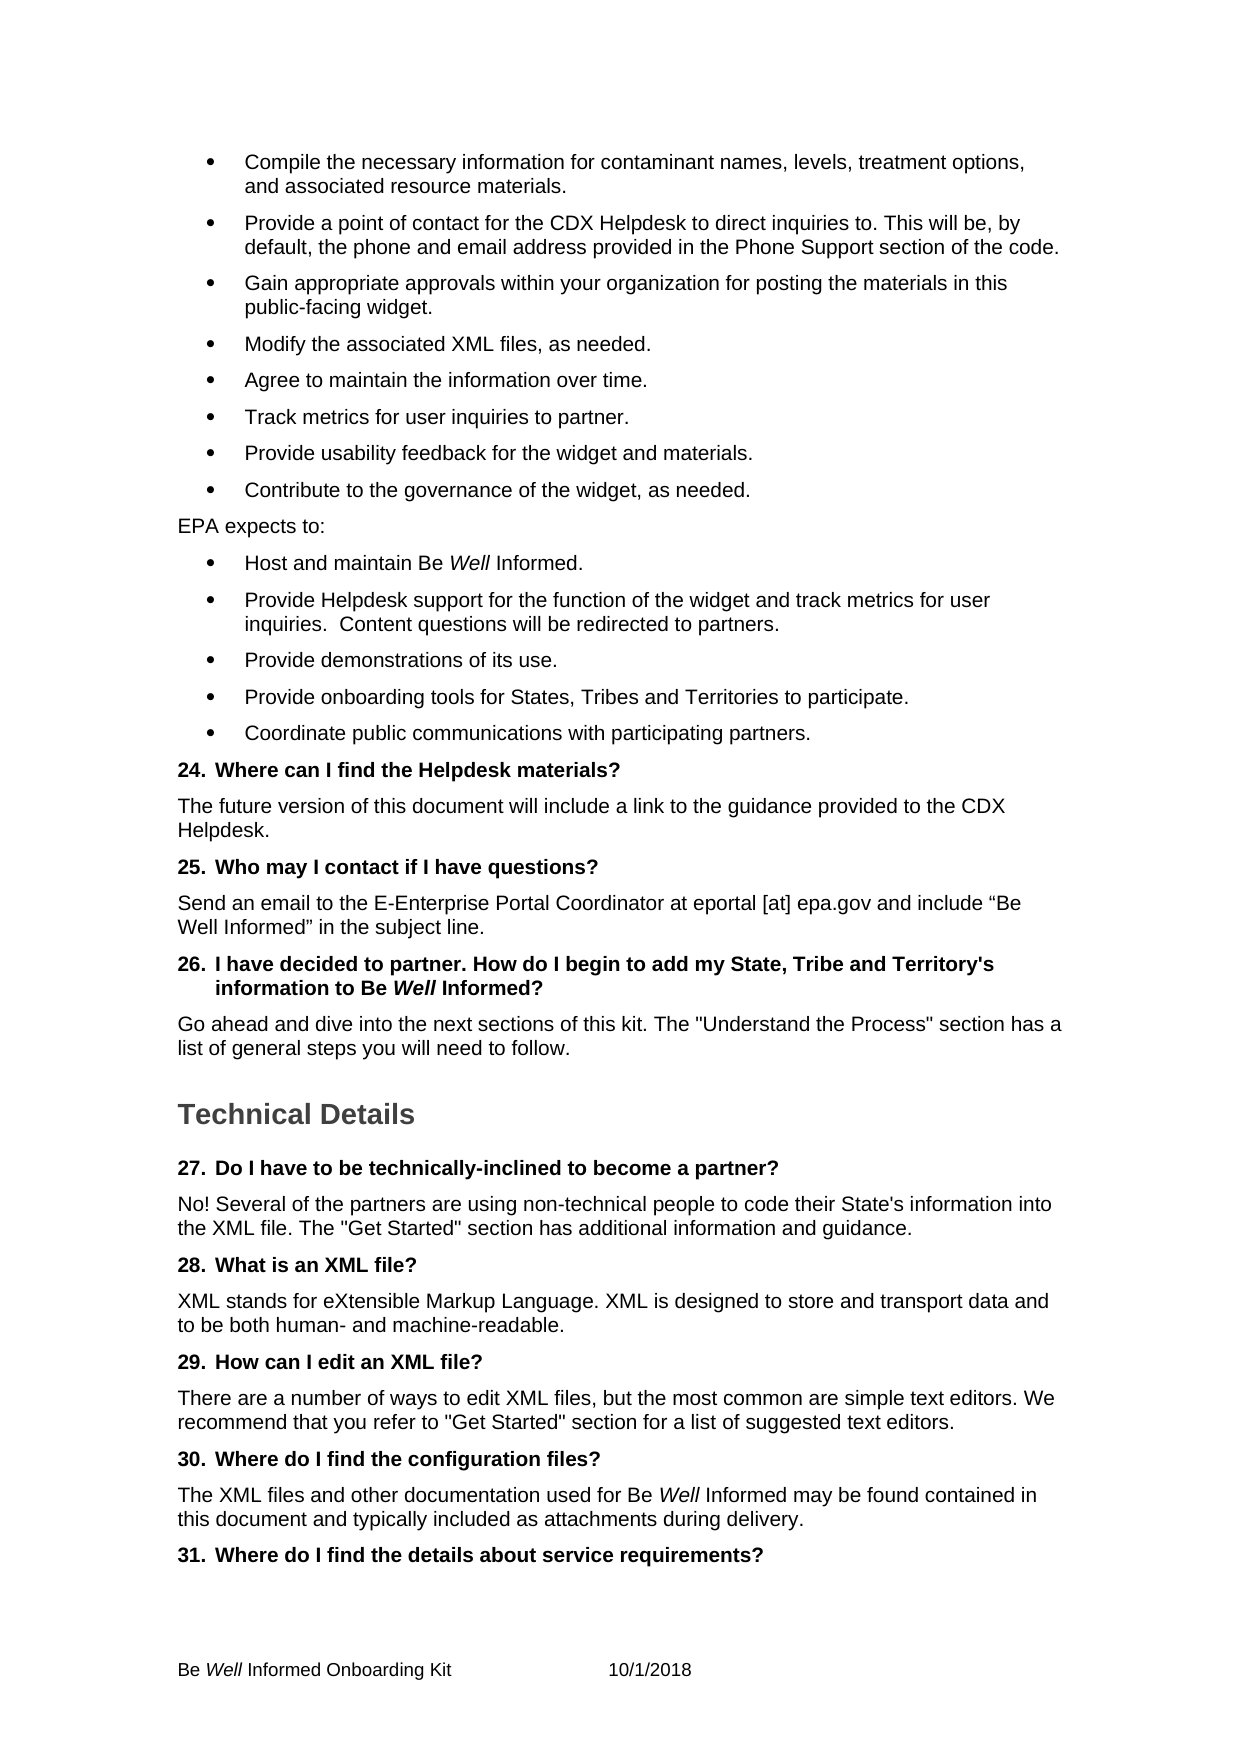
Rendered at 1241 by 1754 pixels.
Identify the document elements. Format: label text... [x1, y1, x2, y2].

list Where do I find the configuration files? [177, 1446, 1063, 1470]
list Provide usability feedback for the widget and materials. [207, 441, 1063, 465]
text EPA expects to: [177, 514, 1063, 538]
list Do I have to be technically-inclined to become a partner? [177, 1156, 1063, 1180]
list Agree to maintain the information over time. [207, 368, 1063, 392]
list Where do I find the details about service requirements? [177, 1543, 1063, 1567]
text Send an email to the E-Enterprise Portal Coordinator at eportal [at] epa.gov and include “Be Well Informed” in the subject line. [177, 891, 1063, 939]
list How can I edit an XML file? [177, 1349, 1063, 1373]
list Provide Helpdesk support for the function of the widget and track metrics for user inquiries. Content questions will be redirected to partners. [207, 587, 1063, 635]
list Contribute to the governance of the widget, as needed. [207, 478, 1063, 502]
list Who may I contact if I have questions? [177, 854, 1063, 878]
list Provide demonstrations of its use. [207, 648, 1063, 672]
text The future version of this document will include a link to the guidance provided to the CDX Helpdesk. [177, 794, 1063, 842]
text No! Several of the partners are using non-technical people to code their State's information into the XML file. The "Get Started" section has additional information and guidance. [177, 1192, 1063, 1240]
list What is an XML file? [177, 1253, 1063, 1277]
text XML stands for eXtensible Markup Language. XML is designed to store and transport data and to be both human- and machine-readable. [177, 1289, 1063, 1337]
list Where can I find the Helpdesk materials? [177, 758, 1063, 782]
text Go ahead and dive into the next sections of this kit. The "Understand the Process" section has a list of general steps you will need to follow. [177, 1012, 1063, 1060]
list Provide a point of contact for the CDX Helpdesk to direct inquiries to. This will be, by default, the phone and email address provided in the Phone Support section of the code. [207, 211, 1063, 258]
list Host and maintain Be Well Informed. [207, 551, 1063, 575]
list Provide onboarding tools for States, Tribes and Territories to participate. [207, 684, 1063, 708]
list Modify the associated XML files, as needed. [207, 332, 1063, 356]
list I have decided to partner. How do I begin to add my State, Tribe and Territory's information to Be Well Informed? [177, 951, 1063, 999]
list Compile the necessary information for contaminant names, levels, treatment options, and associated resource materials. [207, 150, 1063, 198]
subtitle Technical Details [177, 1097, 1063, 1131]
text There are a number of ways to edit XML files, but the most common are simple text editors. We recommend that you refer to "Get Started" section for a list of suggested text editors. [177, 1386, 1063, 1434]
list Gain appropriate approvals within your organization for posting the materials in this public-facing widget. [207, 271, 1063, 319]
list Coordinate public communications with participating partners. [207, 721, 1063, 745]
text The XML files and other documentation used for Be Well Informed may be found contained in this document and typically included as attachments during delivery. [177, 1483, 1063, 1531]
list Track metrics for user inquiries to partner. [207, 405, 1063, 429]
